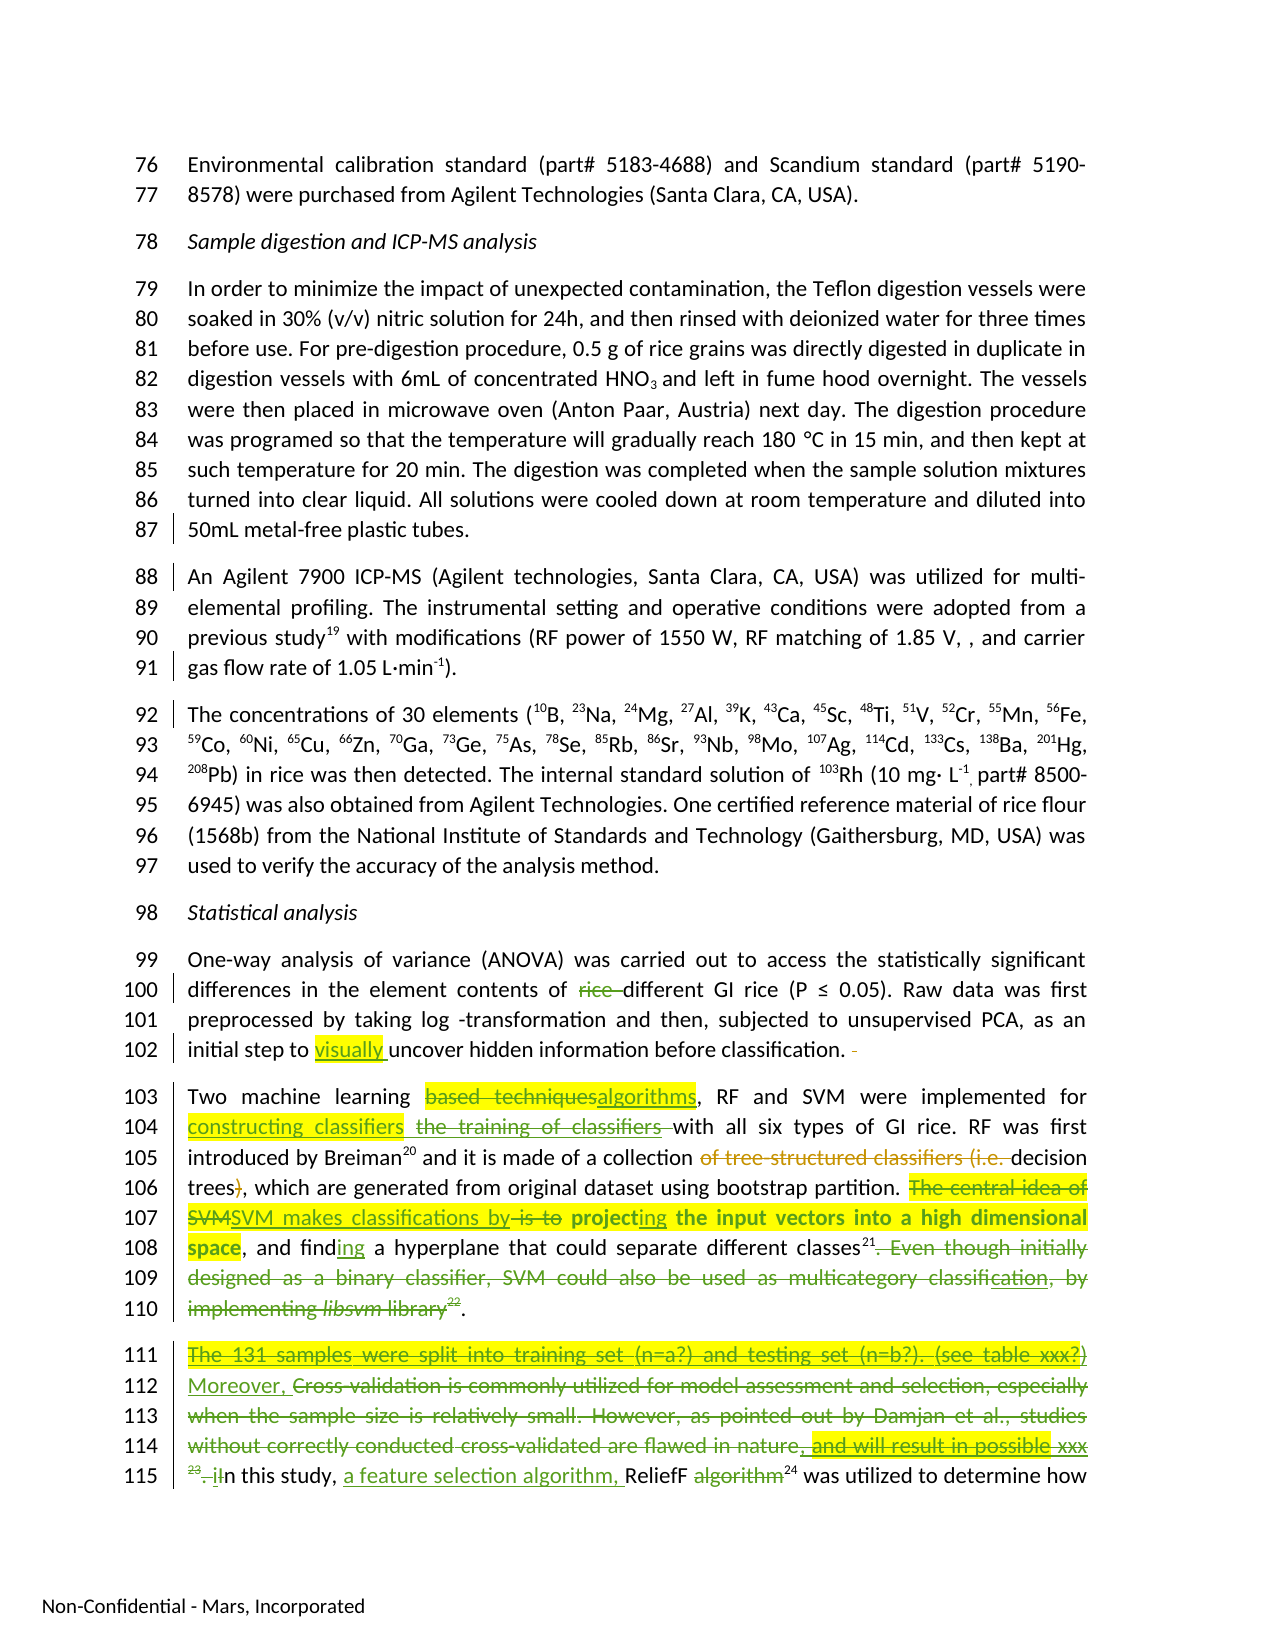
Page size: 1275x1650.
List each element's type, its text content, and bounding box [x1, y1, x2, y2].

text In order to minimize the impact of unexpected contamination, the Teflon digestion vessels were soaked in 30% (v/v) nitric solution for 24h, and then rinsed with deionized water for three times before use. For pre-digestion procedure, 0.5 g of rice grains was directly digested in duplicate in digestion vessels with 6mL of concentrated HNO3 and left in fume hood overnight. The vessels were then placed in microwave oven (Anton Paar, Austria) next day. The digestion procedure was programed so that the temperature will gradually reach 180 °C in 15 min, and then kept at such temperature for 20 min. The digestion was completed when the sample solution mixtures turned into clear liquid. All solutions were cooled down at room temperature and diluted into 50mL metal-free plastic tubes. [187, 274, 1087, 544]
text Two machine learning , RF and SVM were implemented forwith all six types of GI rice. RF was first introduced by Breiman20 and it is made of a collection decision trees, which are generated from original dataset using bootstrap partition. project the input vectors into a high dimensional space, and find a hyperplane that could separate different classes21. [187, 1082, 1087, 1218]
text Two machine learning , RF and SVM were implemented forwith all six types of GI rice. RF was first introduced by Breiman20 and it is made of a collection decision trees, which are generated from original dataset using bootstrap partition. project the input vectors into a high dimensional space, and find a hyperplane that could separate different classes21. [187, 1280, 1087, 1322]
text An Agilent 7900 ICP-MS (Agilent technologies, Santa Clara, CA, USA) was utilized for multi-elemental profiling. The instrumental setting and operative conditions were adopted from a previous study19 with modifications (RF power of 1550 W, RF matching of 1.85 V, , and carrier gas flow rate of 1.05 L·min-1). [187, 562, 1087, 681]
text Two machine learning , RF and SVM were implemented forwith all six types of GI rice. RF was first introduced by Breiman20 and it is made of a collection decision trees, which are generated from original dataset using bootstrap partition. project the input vectors into a high dimensional space, and find a hyperplane that could separate different classes21. [187, 1219, 1087, 1279]
text The concentrations of 30 elements (10B, 23Na, 24Mg, 27Al, 39K, 43Ca, 45Sc, 48Ti, 51V, 52Cr, 55Mn, 56Fe, 59Co, 60Ni, 65Cu, 66Zn, 70Ga, 73Ge, 75As, 78Se, 85Rb, 86Sr, 93Nb, 98Mo, 107Ag, 114Cd, 133Cs, 138Ba, 201Hg, 208Pb) in rice was then detected. The internal standard solution of 103Rh (10 mg· L-1, part# 8500-6945) was also obtained from Agilent Technologies. One certified reference material of rice flour (1568b) from the National Institute of Standards and Technology (Gaithersburg, MD, USA) was used to verify the accuracy of the analysis method. [187, 700, 1087, 879]
text Statistical analysis [187, 898, 1087, 926]
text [187, 150, 1087, 208]
text Sample digestion and ICP-MS analysis [187, 227, 1087, 255]
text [187, 1448, 1087, 1489]
text One-way analysis of variance (ANOVA) was carried out to access the statistically significant differences in the element contents of different GI rice (P ≤ 0.05). Raw data was first preprocessed by taking log -transformation and then, subjected to unsupervised PCA, as an initial step to uncover hidden information before classification. [187, 945, 1087, 1063]
